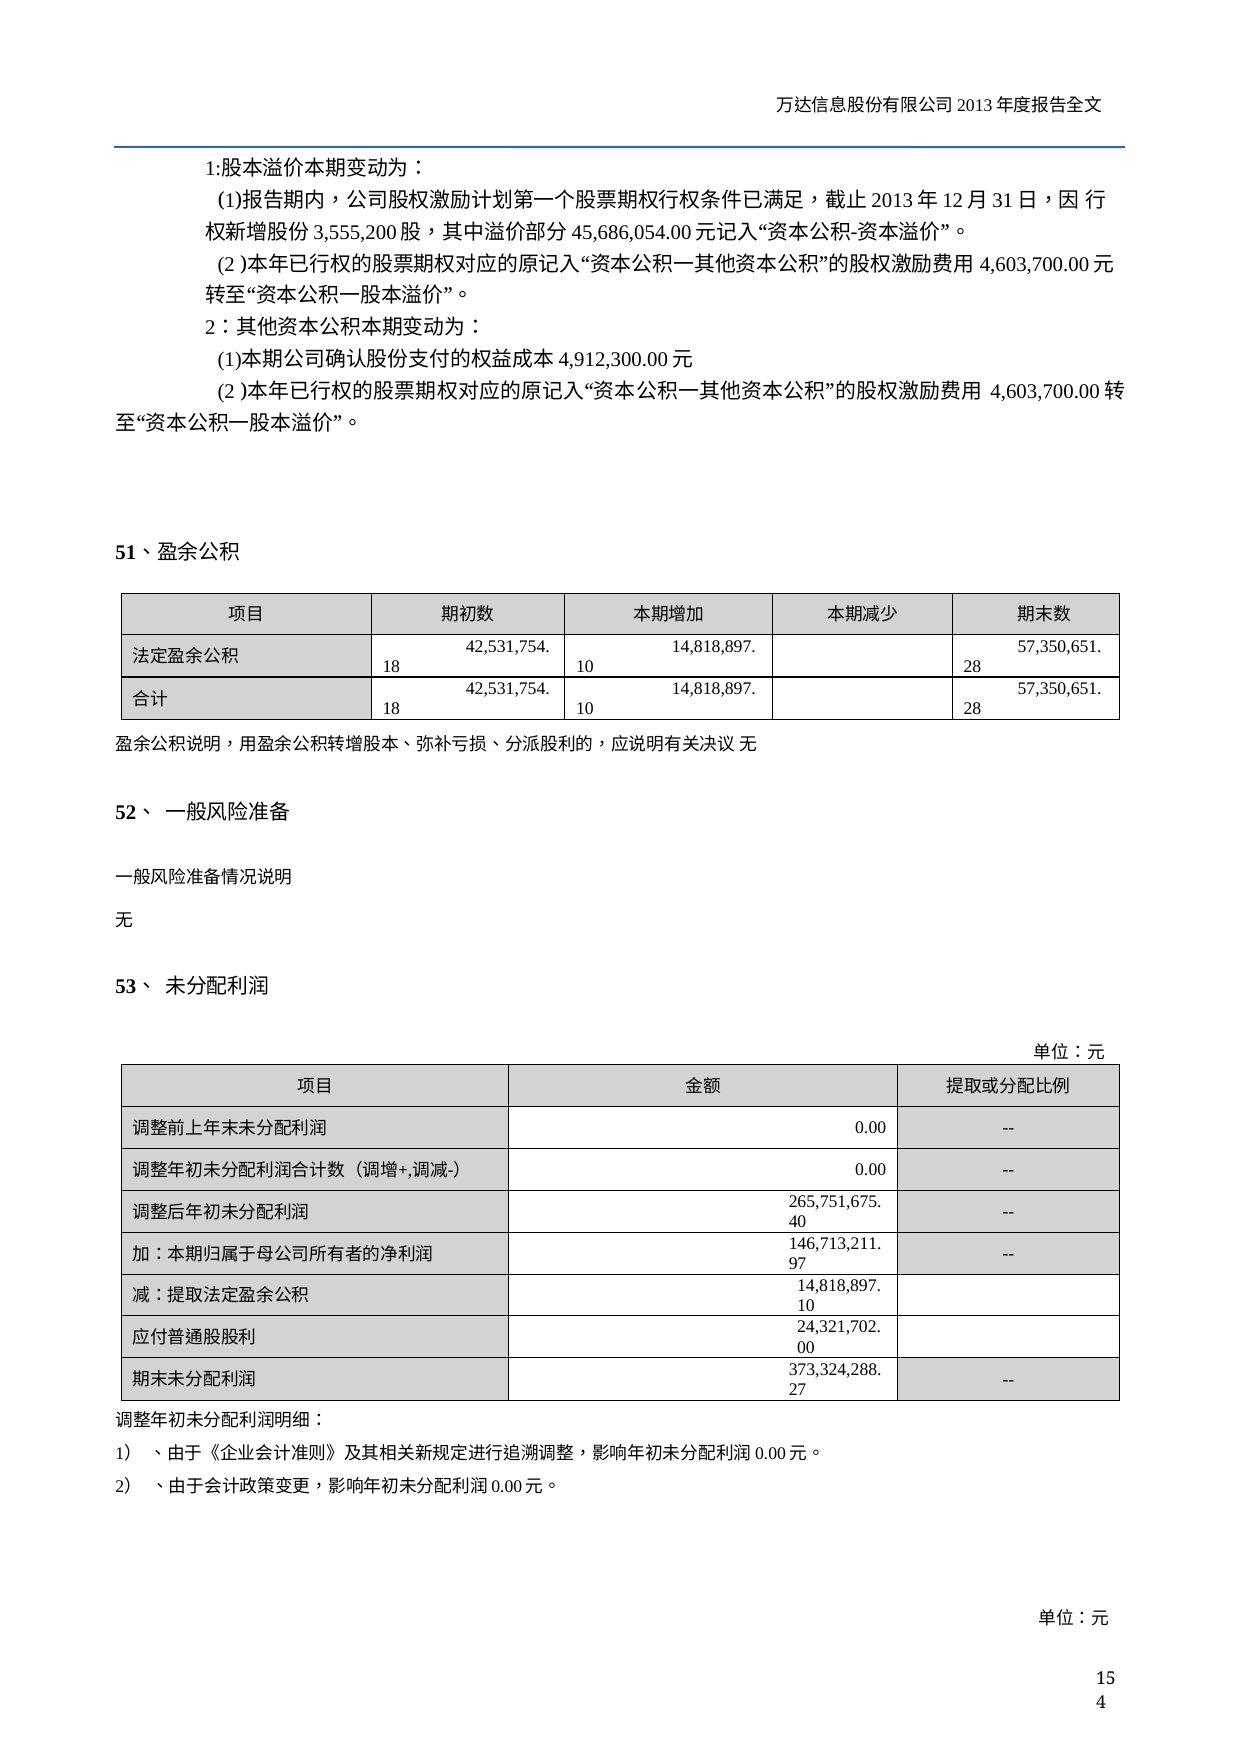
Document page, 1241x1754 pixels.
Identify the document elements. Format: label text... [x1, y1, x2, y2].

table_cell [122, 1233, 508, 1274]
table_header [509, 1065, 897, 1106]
text 单位：元 [1034, 1040, 1125, 1064]
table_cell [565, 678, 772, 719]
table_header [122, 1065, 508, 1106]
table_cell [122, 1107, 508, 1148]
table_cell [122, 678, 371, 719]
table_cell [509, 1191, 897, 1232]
text 53、 未分配利润 [115, 972, 1125, 1000]
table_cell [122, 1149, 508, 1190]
text 2：其他资本公积本期变动为： [115, 309, 1125, 341]
text 51、盈余公积 [115, 537, 1125, 565]
text (1)报告期内，公司股权激励计划第一个股票期权行权条件已满足，截止2013年12月31日，因 行权新增股份3,555,200股，其中溢价部分45,686,054.00元记入“资本公积-资本溢价”。 [205, 182, 1125, 246]
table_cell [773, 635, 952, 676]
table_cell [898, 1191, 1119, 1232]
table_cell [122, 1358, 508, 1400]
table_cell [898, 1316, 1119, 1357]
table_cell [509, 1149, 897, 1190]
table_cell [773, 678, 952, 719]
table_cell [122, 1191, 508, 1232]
text (1)本期公司确认股份支付的权益成本4,912,300.00元 [115, 341, 1125, 373]
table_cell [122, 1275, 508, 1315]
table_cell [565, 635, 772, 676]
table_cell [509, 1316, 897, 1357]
text (2 )本年已行权的股票期权对应的原记入“资本公积一其他资本公积”的股权激励费用 4,603,700.00元转至“资本公积一股本溢价”。 [205, 246, 1125, 309]
text (2 )本年已行权的股票期权对应的原记入“资本公积一其他资本公积”的股权激励费用 4,603,700.00转至“资本公积一股本溢价”。 [115, 373, 1125, 437]
text 无 [115, 908, 1125, 932]
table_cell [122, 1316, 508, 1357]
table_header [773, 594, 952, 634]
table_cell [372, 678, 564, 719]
text 1:股本溢价本期变动为： [115, 150, 1125, 182]
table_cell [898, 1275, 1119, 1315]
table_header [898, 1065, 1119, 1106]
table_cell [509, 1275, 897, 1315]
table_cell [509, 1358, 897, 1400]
text 1） 、由于《企业会计准则》及其相关新规定进行追溯调整，影响年初未分配利润0.00元。 [115, 1433, 1125, 1466]
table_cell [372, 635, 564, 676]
text 2） 、由于会计政策变更，影响年初未分配利润0.00元。 [115, 1466, 1125, 1499]
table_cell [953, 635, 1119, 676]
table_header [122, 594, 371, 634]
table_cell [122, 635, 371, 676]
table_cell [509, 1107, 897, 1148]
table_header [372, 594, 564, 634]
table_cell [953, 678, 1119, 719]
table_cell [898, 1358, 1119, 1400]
text 盈余公积说明，用盈余公积转增股本、弥补亏损、分派股利的，应说明有关决议 无 [115, 720, 1125, 757]
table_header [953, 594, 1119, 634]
text 52、 一般风险准备 [115, 797, 1125, 825]
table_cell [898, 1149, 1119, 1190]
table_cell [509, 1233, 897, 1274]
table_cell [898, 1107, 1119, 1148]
text 调整年初未分配利润明细： [115, 1401, 1125, 1433]
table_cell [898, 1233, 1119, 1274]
text 一般风险准备情况说明 [115, 865, 1125, 889]
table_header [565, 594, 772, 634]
